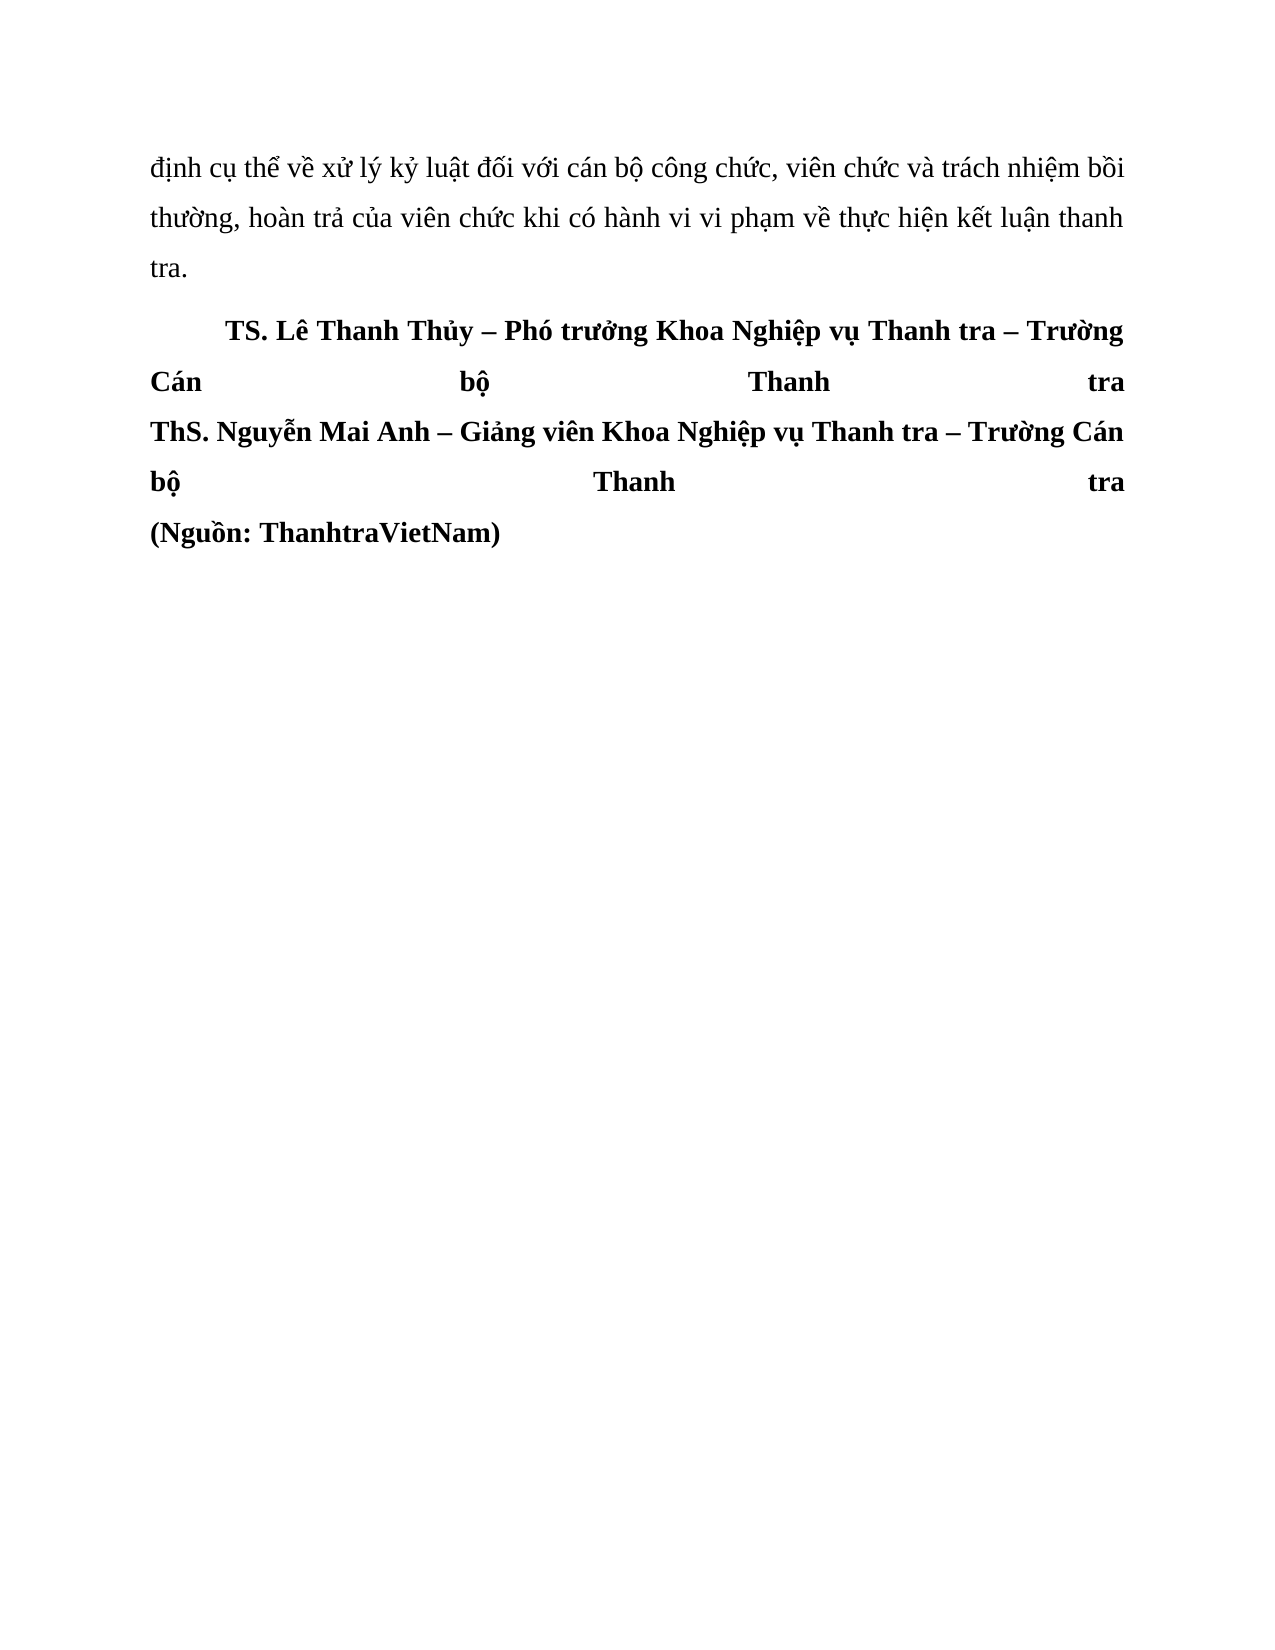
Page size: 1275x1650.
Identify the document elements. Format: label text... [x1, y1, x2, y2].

text TS. Lê Thanh Thủy – Phó trưởng Khoa Nghiệp vụ Thanh tra – Trường Cán bộ Thanh tra ThS. Nguyễn Mai Anh – Giảng viên Khoa Nghiệp vụ Thanh tra – Trường Cán bộ Thanh tra (Nguồn: ThanhtraVietNam) [150, 313, 1125, 548]
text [150, 150, 1125, 284]
